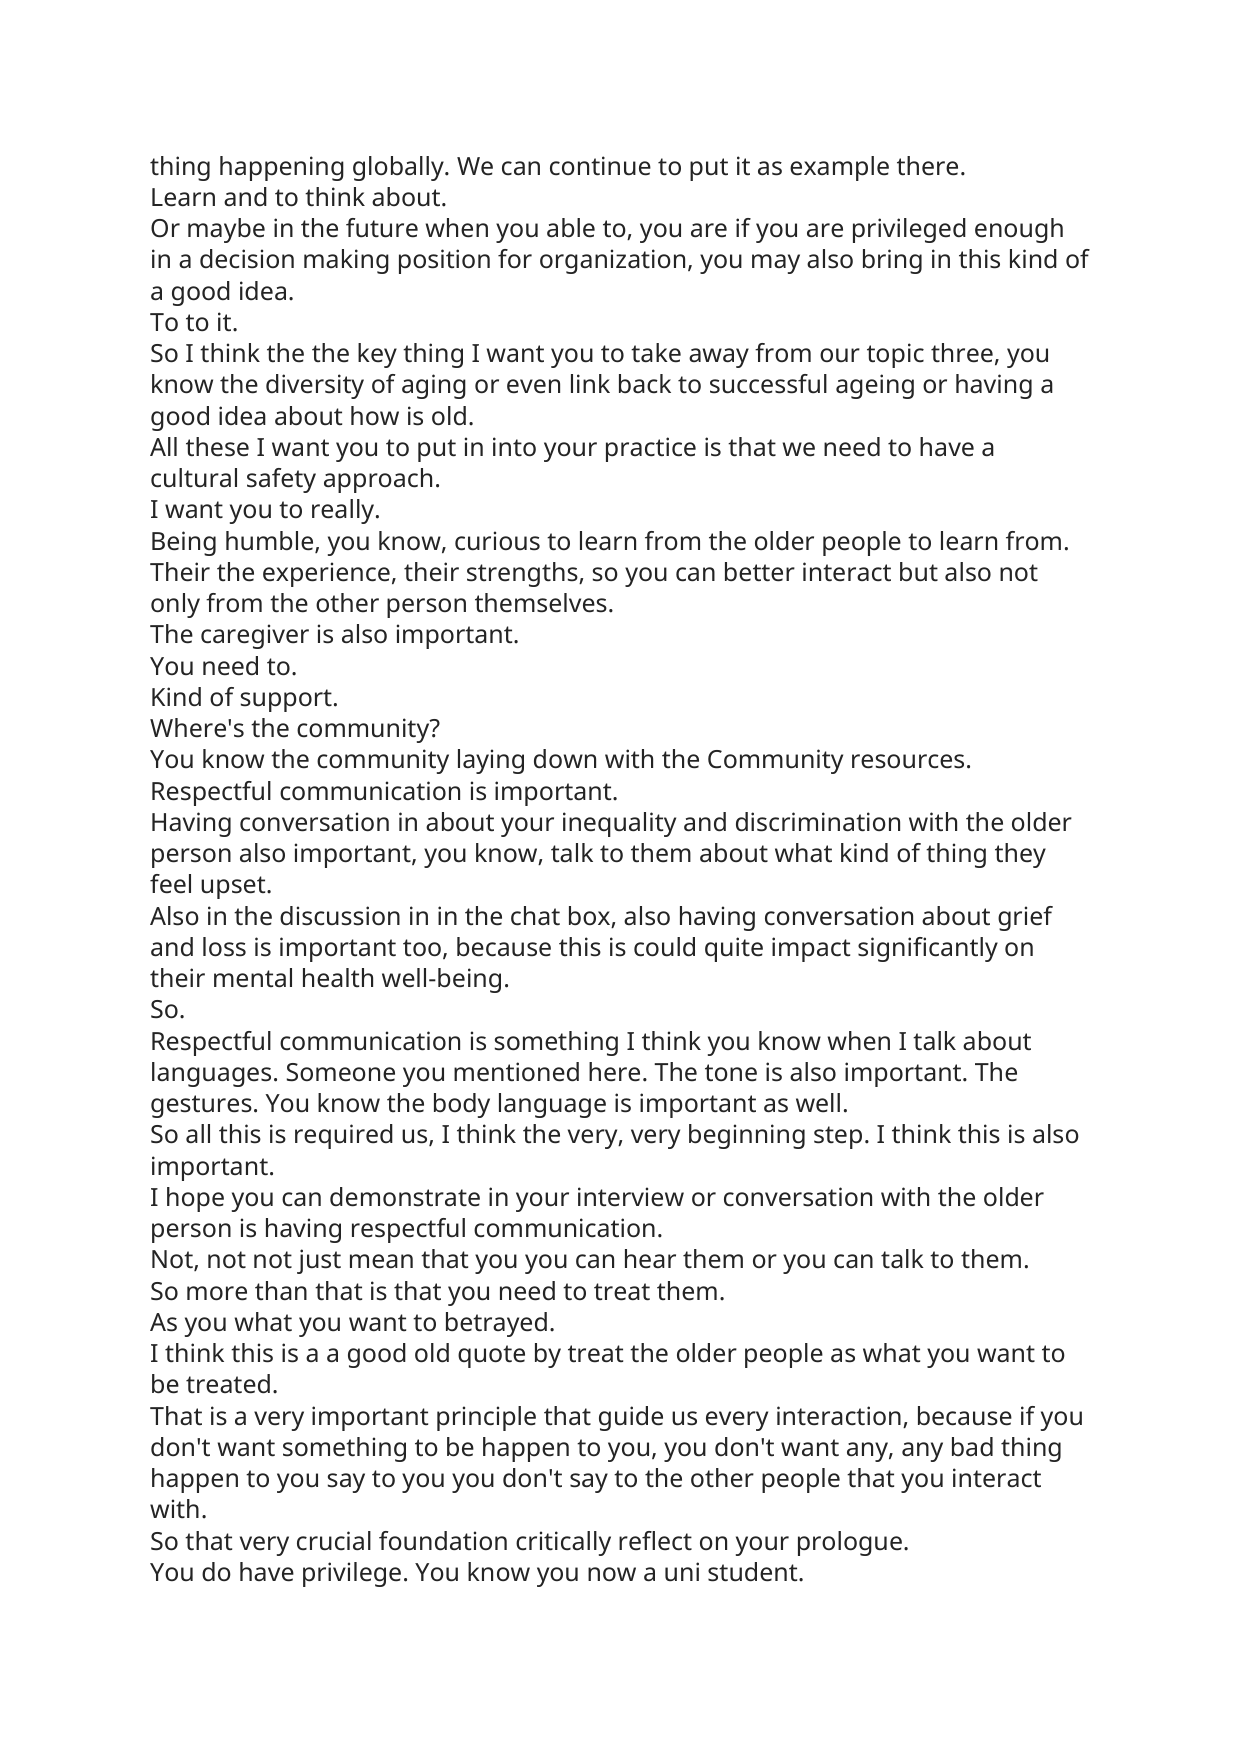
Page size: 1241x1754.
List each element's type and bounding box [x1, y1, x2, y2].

text [150, 150, 1090, 1587]
